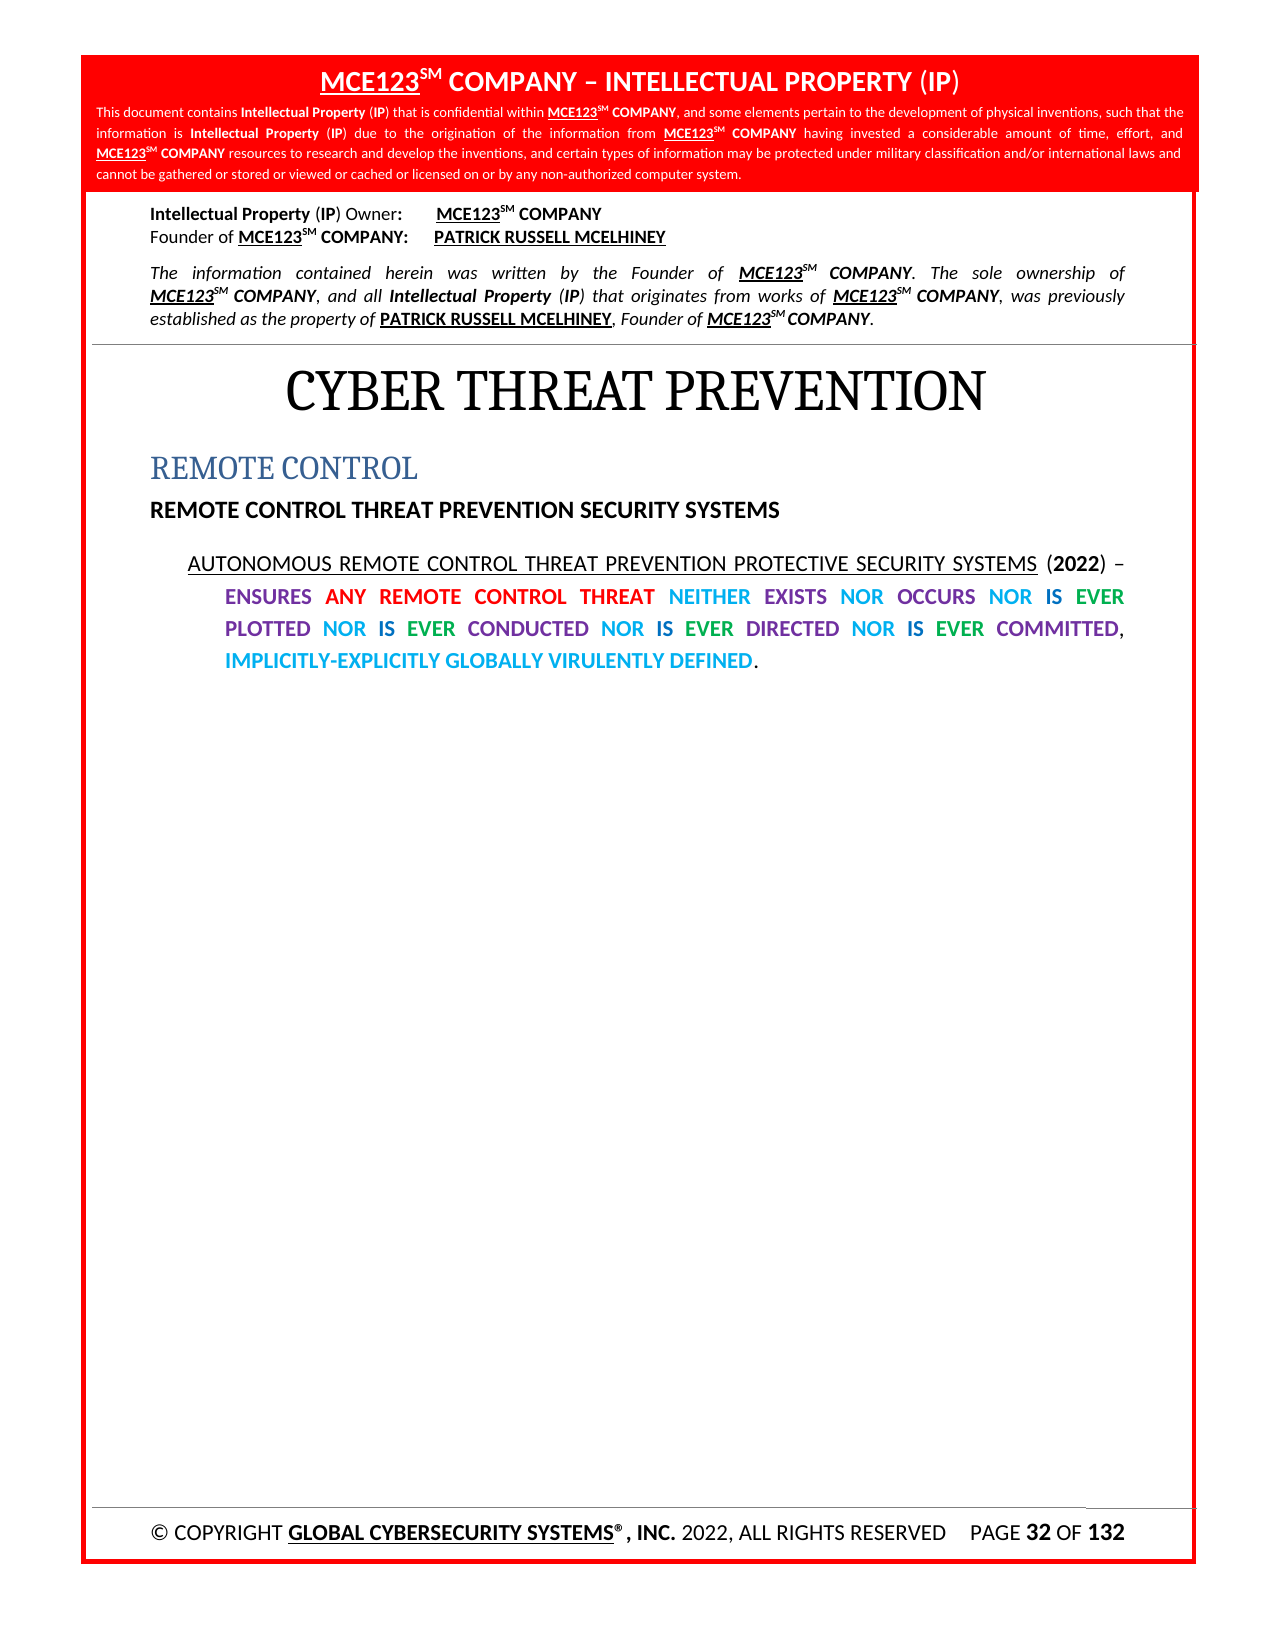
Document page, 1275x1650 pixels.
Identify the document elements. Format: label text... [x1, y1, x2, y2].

subtitle REMOTE CONTROL [150, 450, 1125, 488]
text REMOTE CONTROL THREAT PREVENTION SECURITY SYSTEMS [150, 494, 1125, 524]
title CYBER THREAT PREVENTION [150, 358, 1125, 425]
text AUTONOMOUS REMOTE CONTROL THREAT PREVENTION PROTECTIVE SECURITY SYSTEMS (2022) – ENSURES ANY REMOTE CONTROL THREAT NEITHER EXISTS NOR OCCURS NOR IS EVER PLOTTED NOR IS EVER CONDUCTED NOR IS EVER DIRECTED NOR IS EVER COMMITTED, IMPLICITLY-EXPLICITLY GLOBALLY VIRULENTLY DEFINED. [187, 549, 1125, 674]
